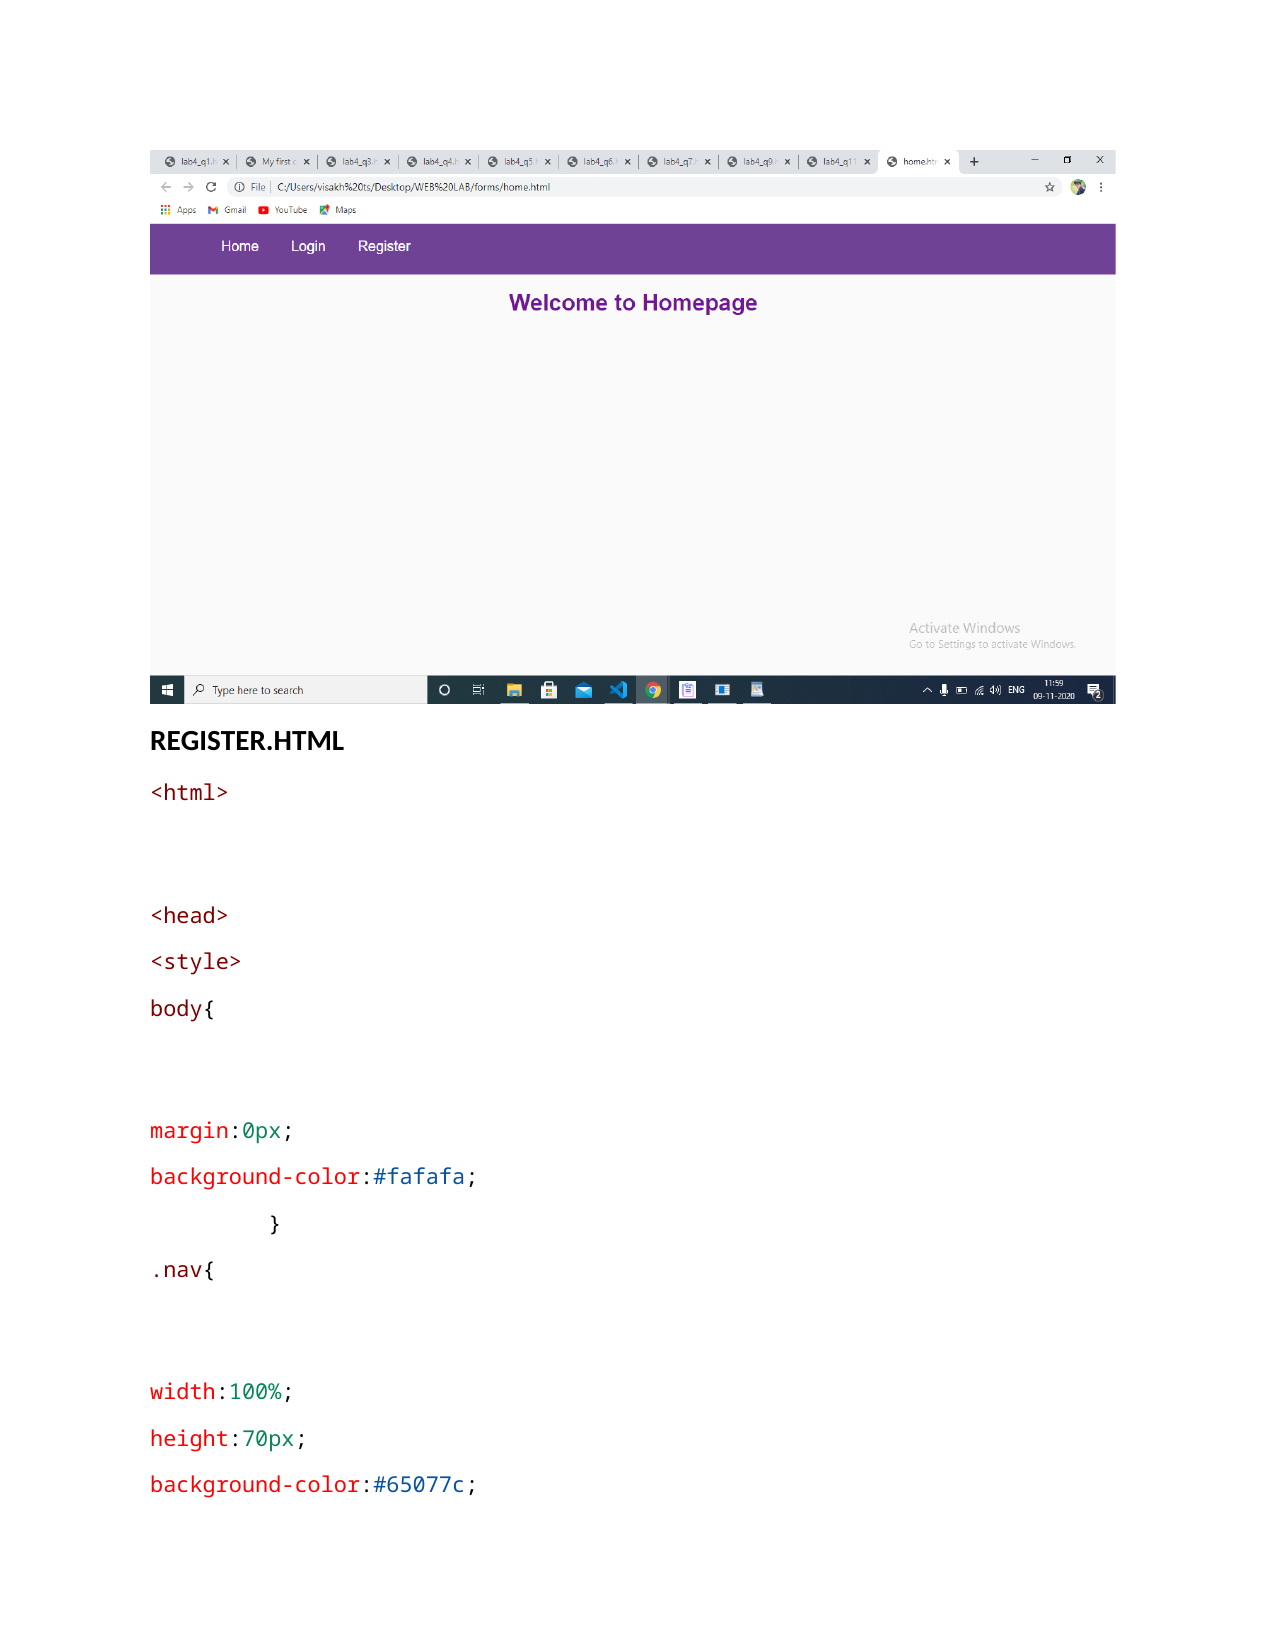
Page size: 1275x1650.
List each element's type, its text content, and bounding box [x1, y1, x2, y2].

text background-color:#fafafa; [150, 1161, 1125, 1191]
text height:70px; [150, 1422, 1125, 1452]
text <style> [150, 946, 1125, 976]
text } [150, 1207, 1125, 1237]
picture [150, 150, 1116, 704]
text <html> [150, 777, 1125, 807]
text <head> [150, 899, 1125, 929]
text margin:0px; [150, 1114, 1125, 1144]
text body{ [150, 992, 1125, 1022]
text width:100%; [150, 1376, 1125, 1406]
text REGISTER.HTML [150, 722, 1125, 758]
text background-color:#65077c; [150, 1469, 1125, 1498]
text .nav{ [150, 1254, 1125, 1283]
